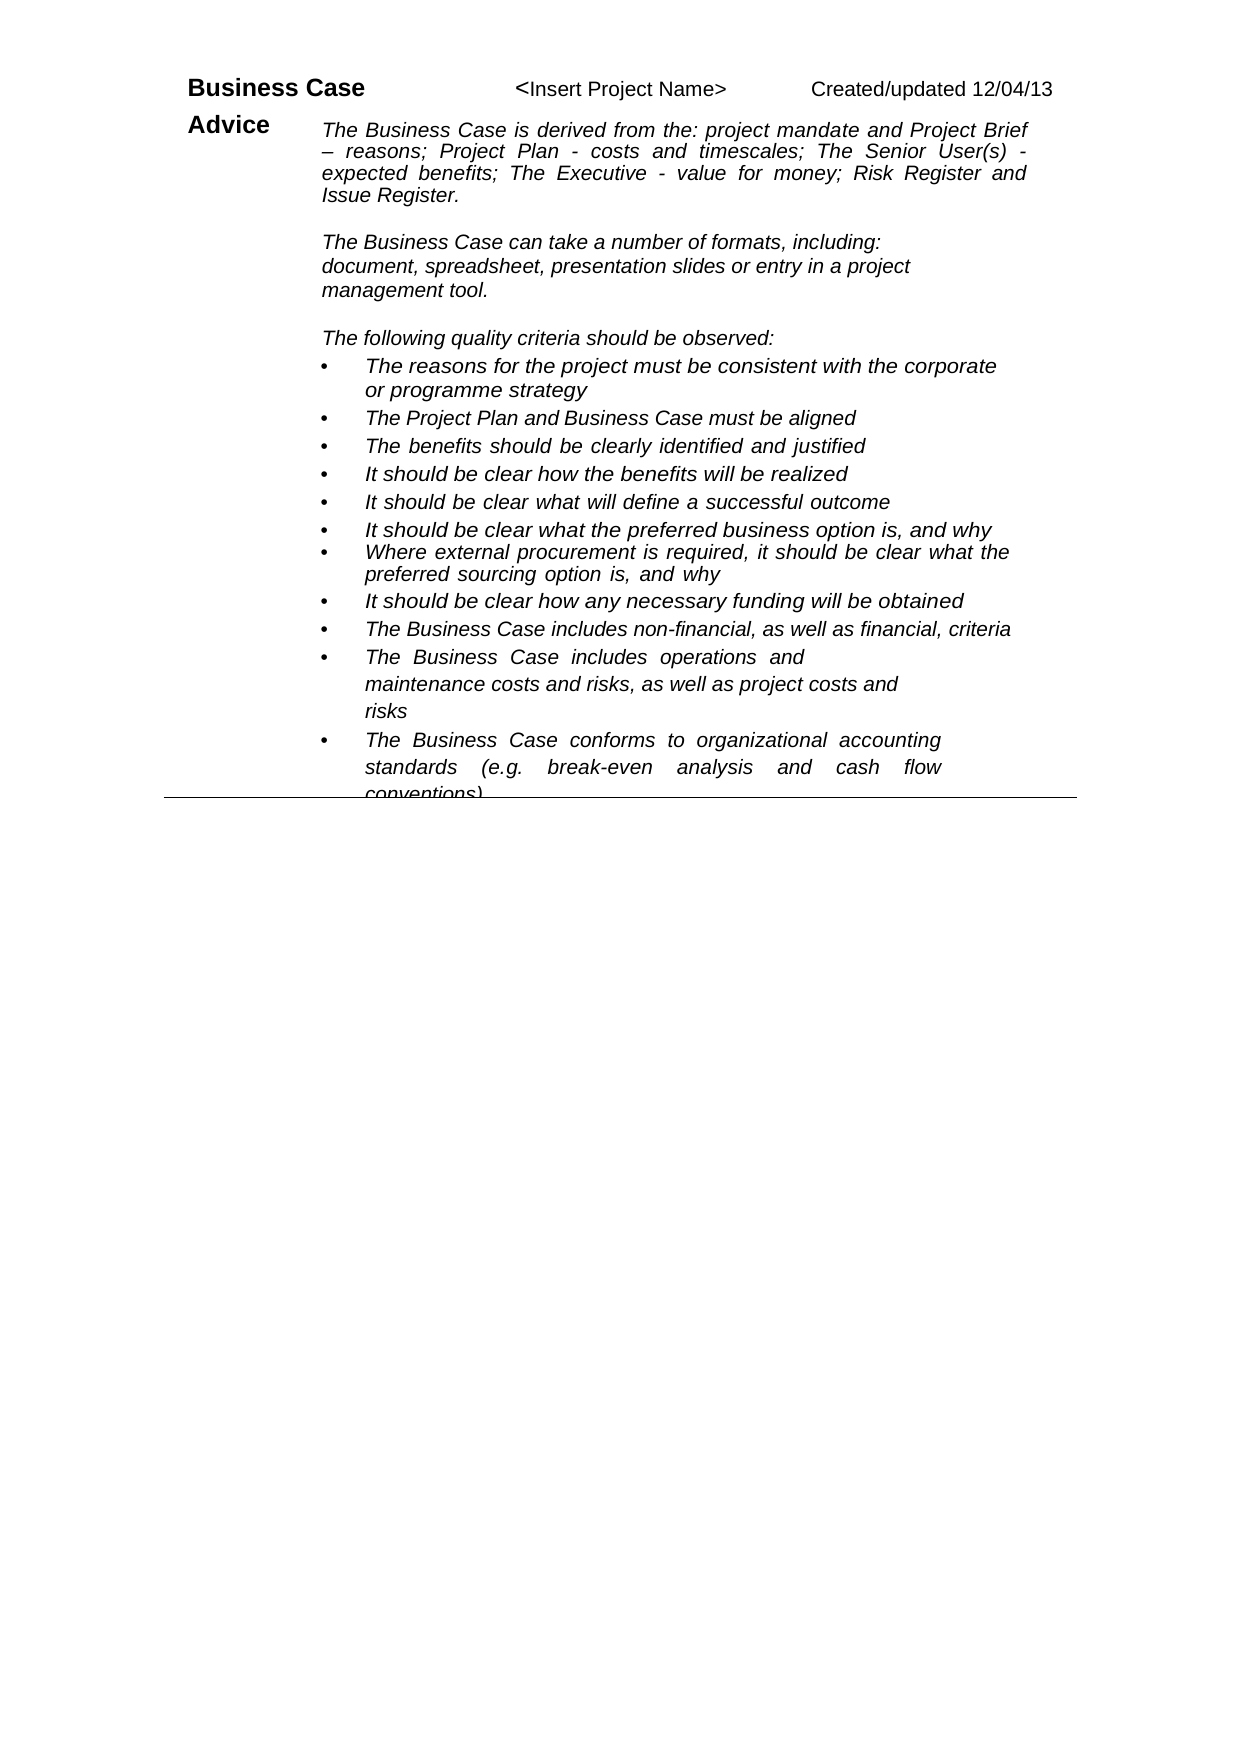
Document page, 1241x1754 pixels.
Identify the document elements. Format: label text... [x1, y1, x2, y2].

table_header The Business Case is derived from the: project mandate and Project Brief – reasons; Project Plan - costs and timescales; The Senior User(s) - expected benefits; The Executive - value for money; Risk Register and Issue Register. The Business Case can take a number of formats, including: document, spreadsheet, presentation slides or entry in a project management tool. The following quality criteria should be observed: The reasons for the project must be consistent with the corporate or programme strategy The Project Plan and Business Case must be aligned The benefits should be clearly identified and justified It should be clear how the benefits will be realized It should be clear what will define a successful outcome It should be clear what the preferred business option is, and why Where external procurement is required, it should be clear what the preferred sourcing option is, and why It should be clear how any necessary funding will be obtained The Business Case includes non-financial, as well as financial, criteria The Business Case includes operations and maintenance costs and risks, as well as project costs and risks The Business Case conforms to organizational accounting standards (e.g. break-even analysis and cash flow conventions) The major risks faced by the project are explicitly stated, together with any proposed responses. [308, 100, 1077, 797]
table_header Advice [164, 100, 308, 797]
